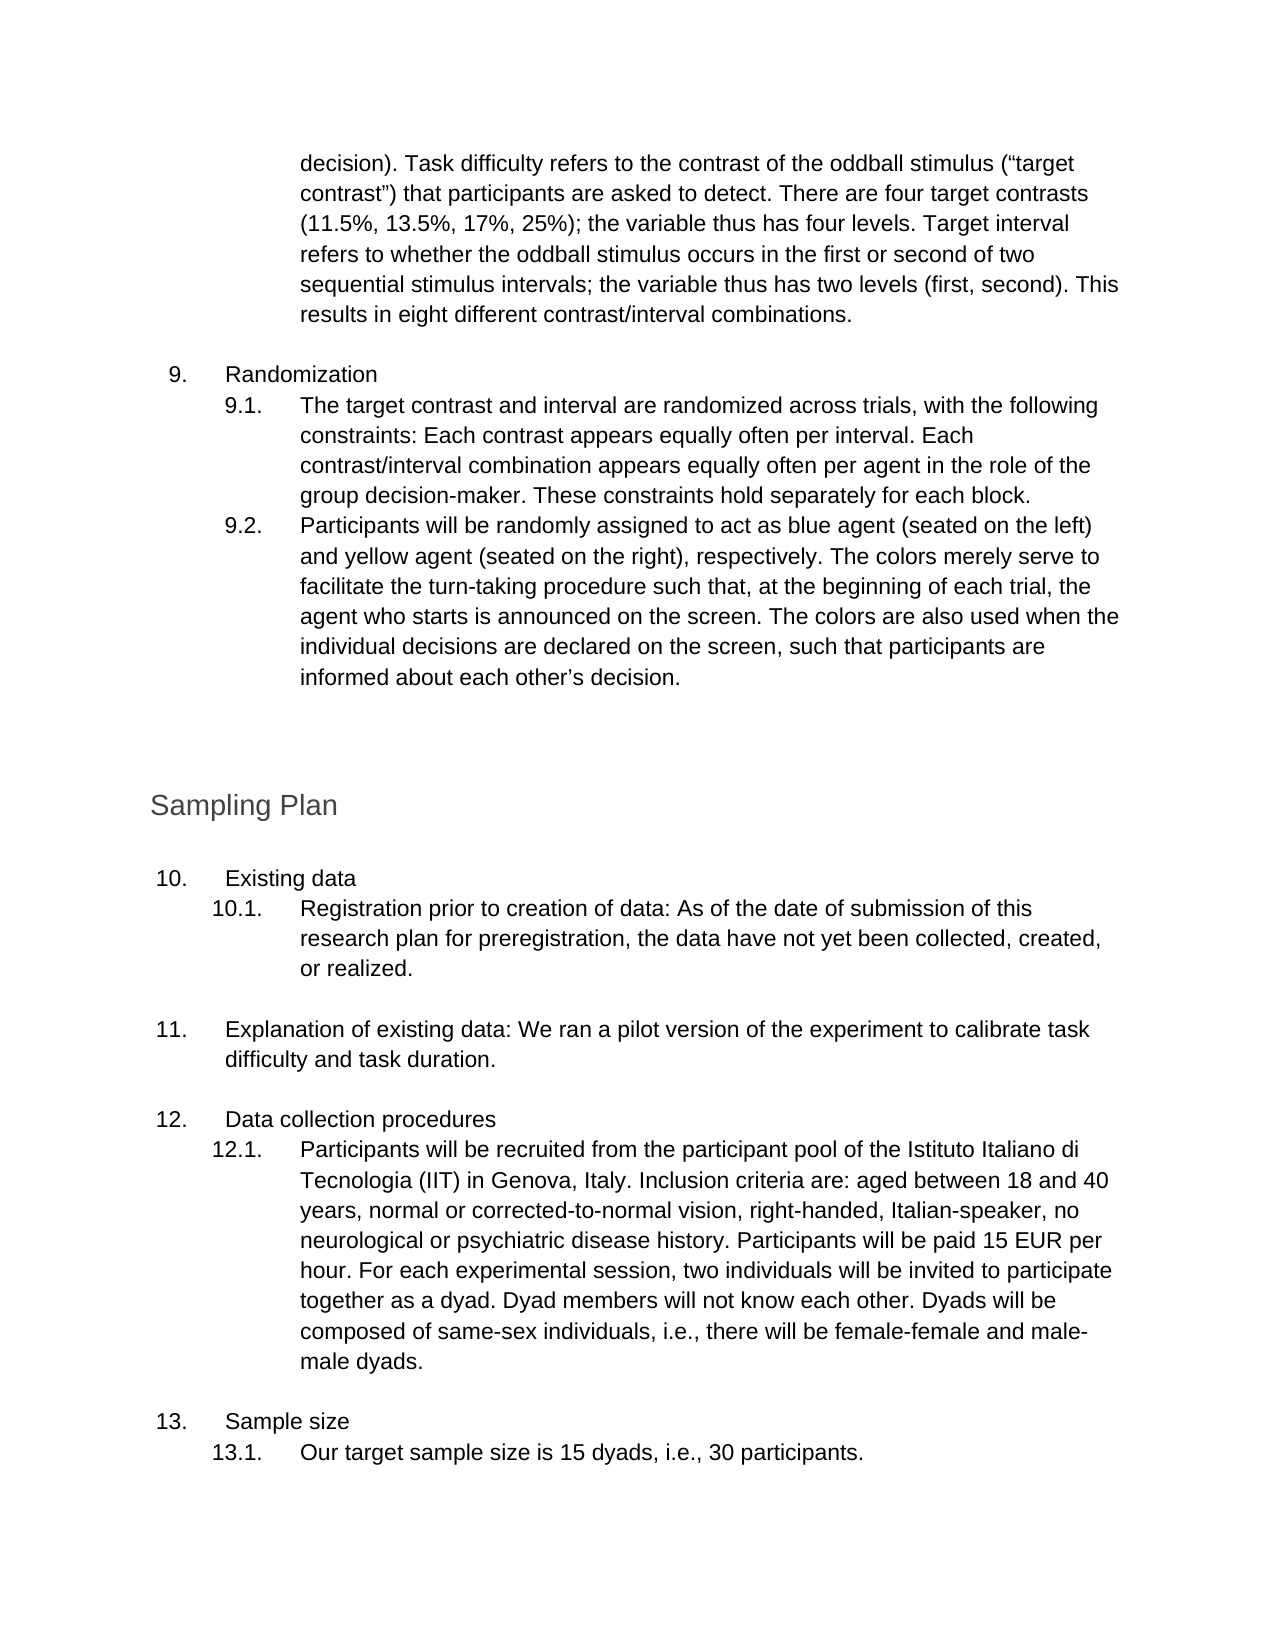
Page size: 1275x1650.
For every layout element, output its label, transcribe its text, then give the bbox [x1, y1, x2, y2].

list Participants will be recruited from the participant pool of the Istituto Italiano di Tecnologia (IIT) in Genova, Italy. Inclusion criteria are: aged between 18 and 40 years, normal or corrected-to-normal vision, right-handed, Italian-speaker, no neurological or psychiatric disease history. Participants will be paid 15 EUR per hour. For each experimental session, two individuals will be invited to participate together as a dyad. Dyad members will not know each other. Dyads will be composed of same-sex individuals, i.e., there will be female-female and male-male dyads. [262, 1136, 1125, 1374]
list Participants will be randomly assigned to act as blue agent (seated on the left) and yellow agent (seated on the right), respectively. The colors merely serve to facilitate the turn-taking procedure such that, at the beginning of each trial, the agent who starts is announced on the screen. The colors are also used when the individual decisions are declared on the screen, such that participants are informed about each other’s decision. [262, 512, 1125, 690]
list Data collection procedures [187, 1106, 1125, 1133]
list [262, 150, 1125, 327]
list Randomization [187, 361, 1125, 388]
list Existing data [187, 864, 1125, 891]
list Explanation of existing data: We ran a pilot version of the experiment to calibrate task difficulty and task duration. [187, 1016, 1125, 1072]
subtitle Sampling Plan [150, 787, 1125, 821]
list Sample size [187, 1408, 1125, 1435]
list The target contrast and interval are randomized across trials, with the following constraints: Each contrast appears equally often per interval. Each contrast/interval combination appears equally often per agent in the role of the group decision-maker. These constraints hold separately for each block. [262, 392, 1125, 509]
list Registration prior to creation of data: As of the date of submission of this research plan for preregistration, the data have not yet been collected, created, or realized. [262, 895, 1125, 982]
list Our target sample size is 15 dyads, i.e., 30 participants. [262, 1438, 1125, 1465]
